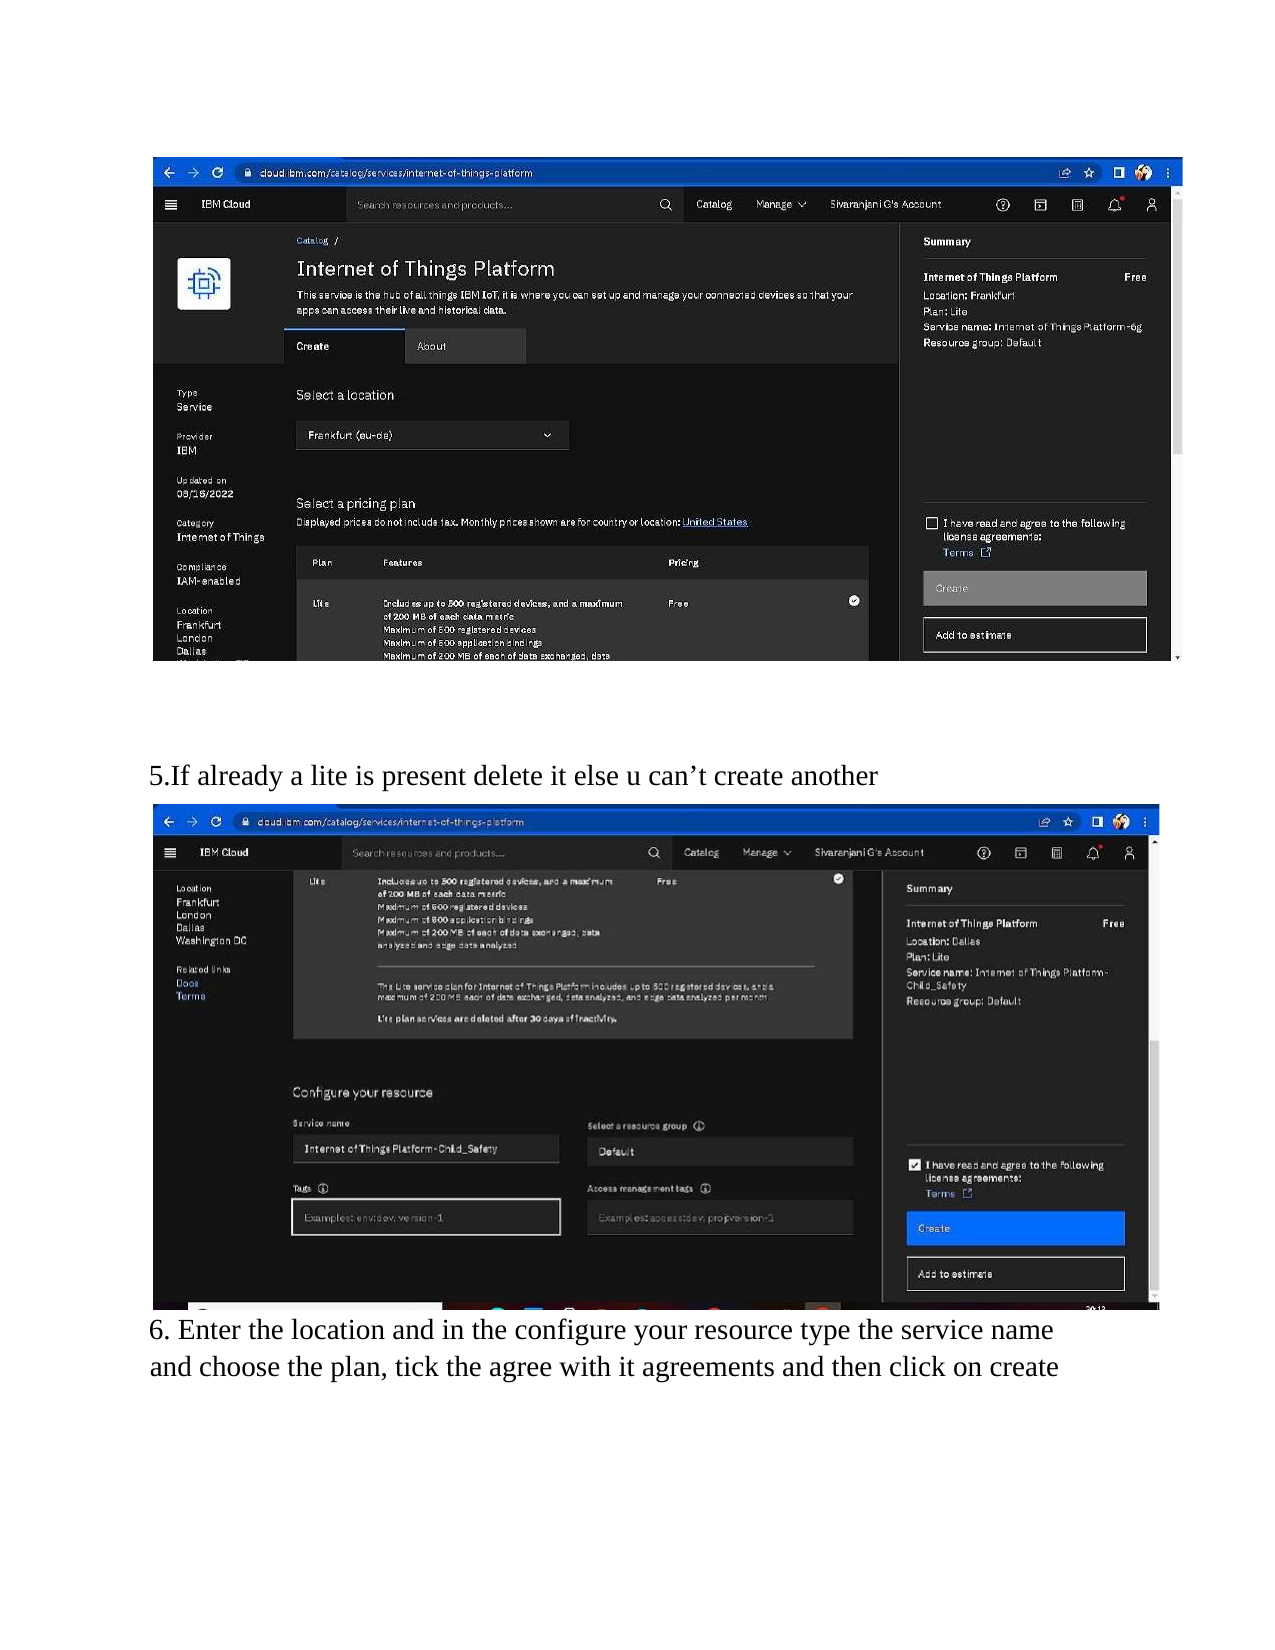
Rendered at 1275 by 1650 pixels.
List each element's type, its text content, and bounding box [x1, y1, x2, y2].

text 5.If already a lite is present delete it else u can’t create another [148, 758, 1097, 792]
picture [153, 157, 1183, 661]
text 6. Enter the location and in the configure your resource type the service name and choose the plan, tick the agree with it agreements and then click on create [148, 1312, 1097, 1383]
picture [153, 804, 1160, 1310]
